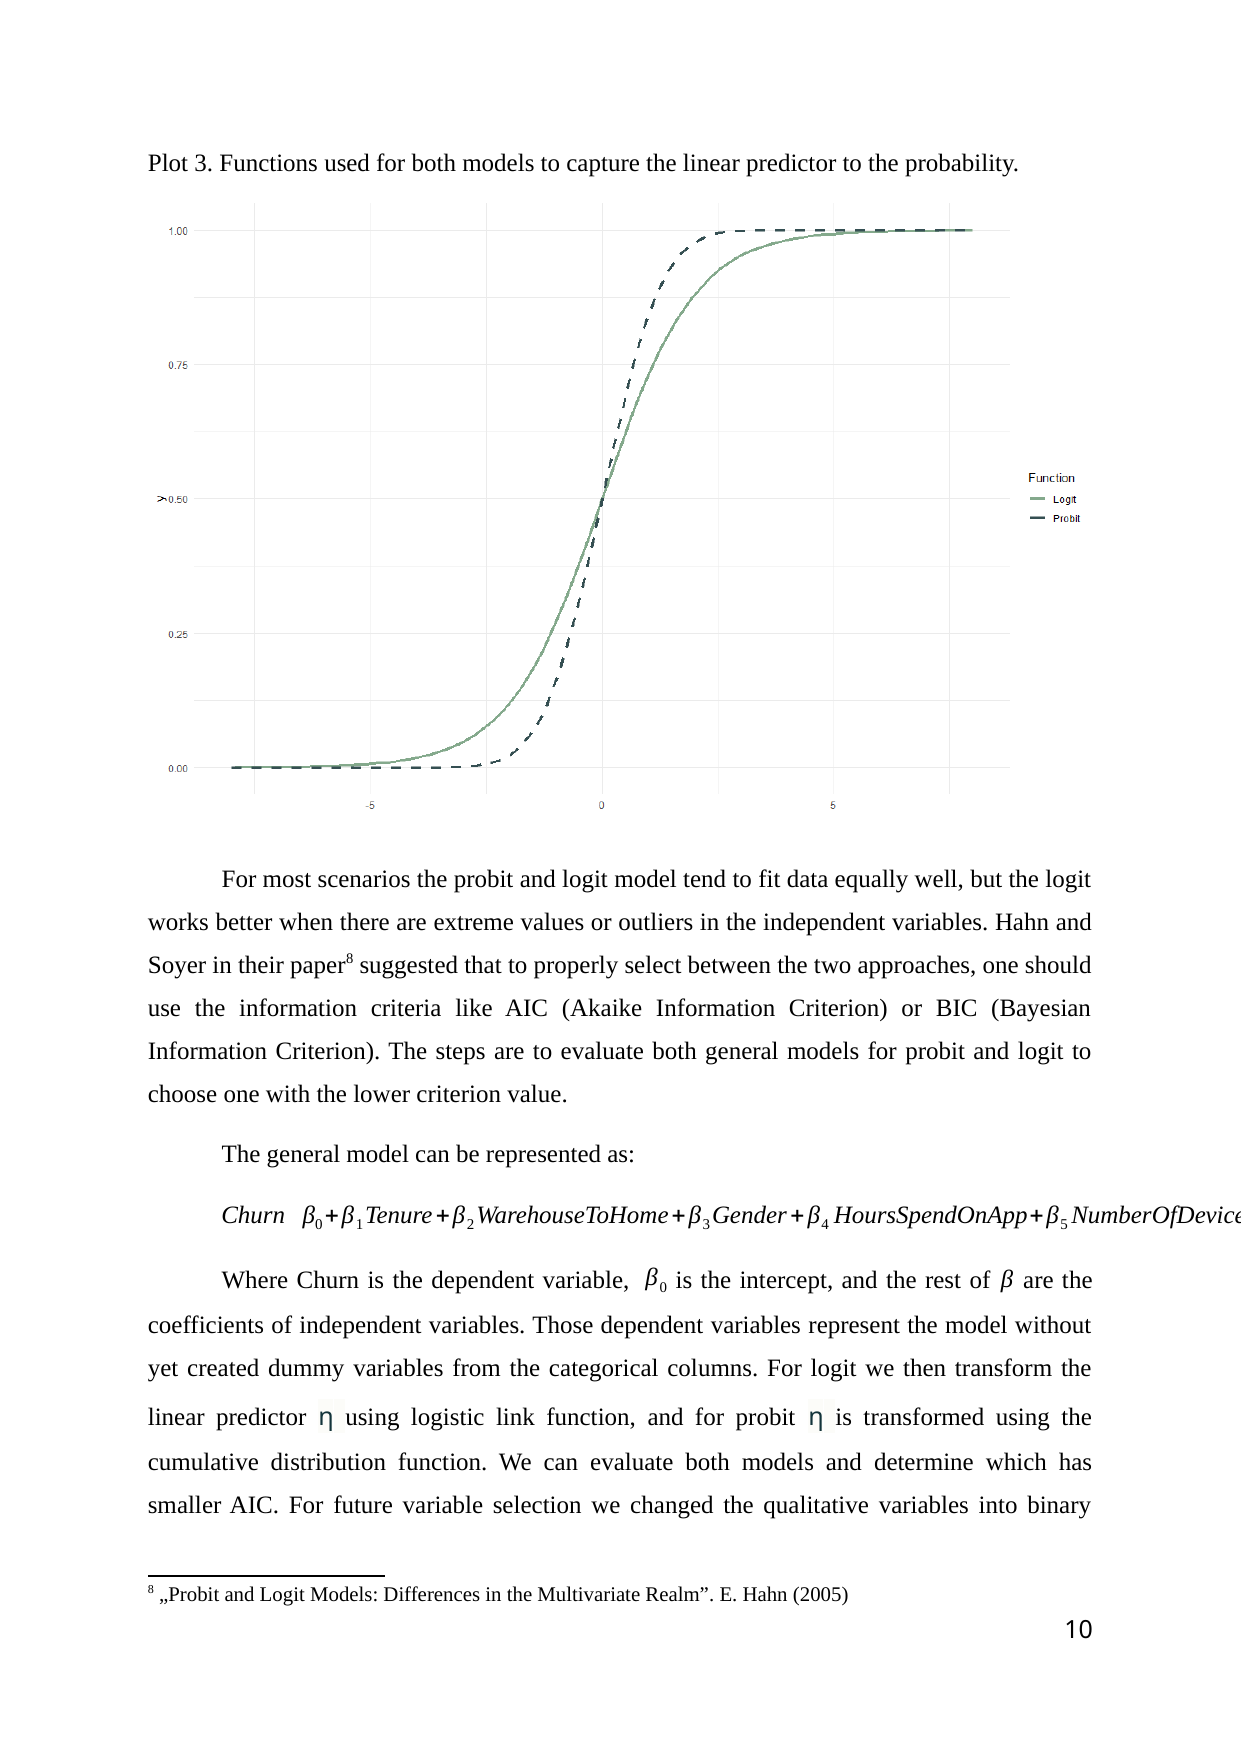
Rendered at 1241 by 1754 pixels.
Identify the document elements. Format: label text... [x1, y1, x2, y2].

text For most scenarios the probit and logit model tend to fit data equally well, but the logit works better when there are extreme values or outliers in the independent variables. Hahn and Soyer in their paper suggested that to properly select between the two approaches, one should use the information criteria like AIC (Akaike Information Criterion) or BIC (Bayesian Information Criterion). The steps are to evaluate both general models for probit and logit to choose one with the lower criterion value. [148, 864, 1093, 1108]
text The general model can be represented as: [148, 1139, 1093, 1168]
text Plot 3. Functions used for both models to capture the linear predictor to the probability. [148, 148, 1093, 176]
picture [147, 197, 1092, 831]
